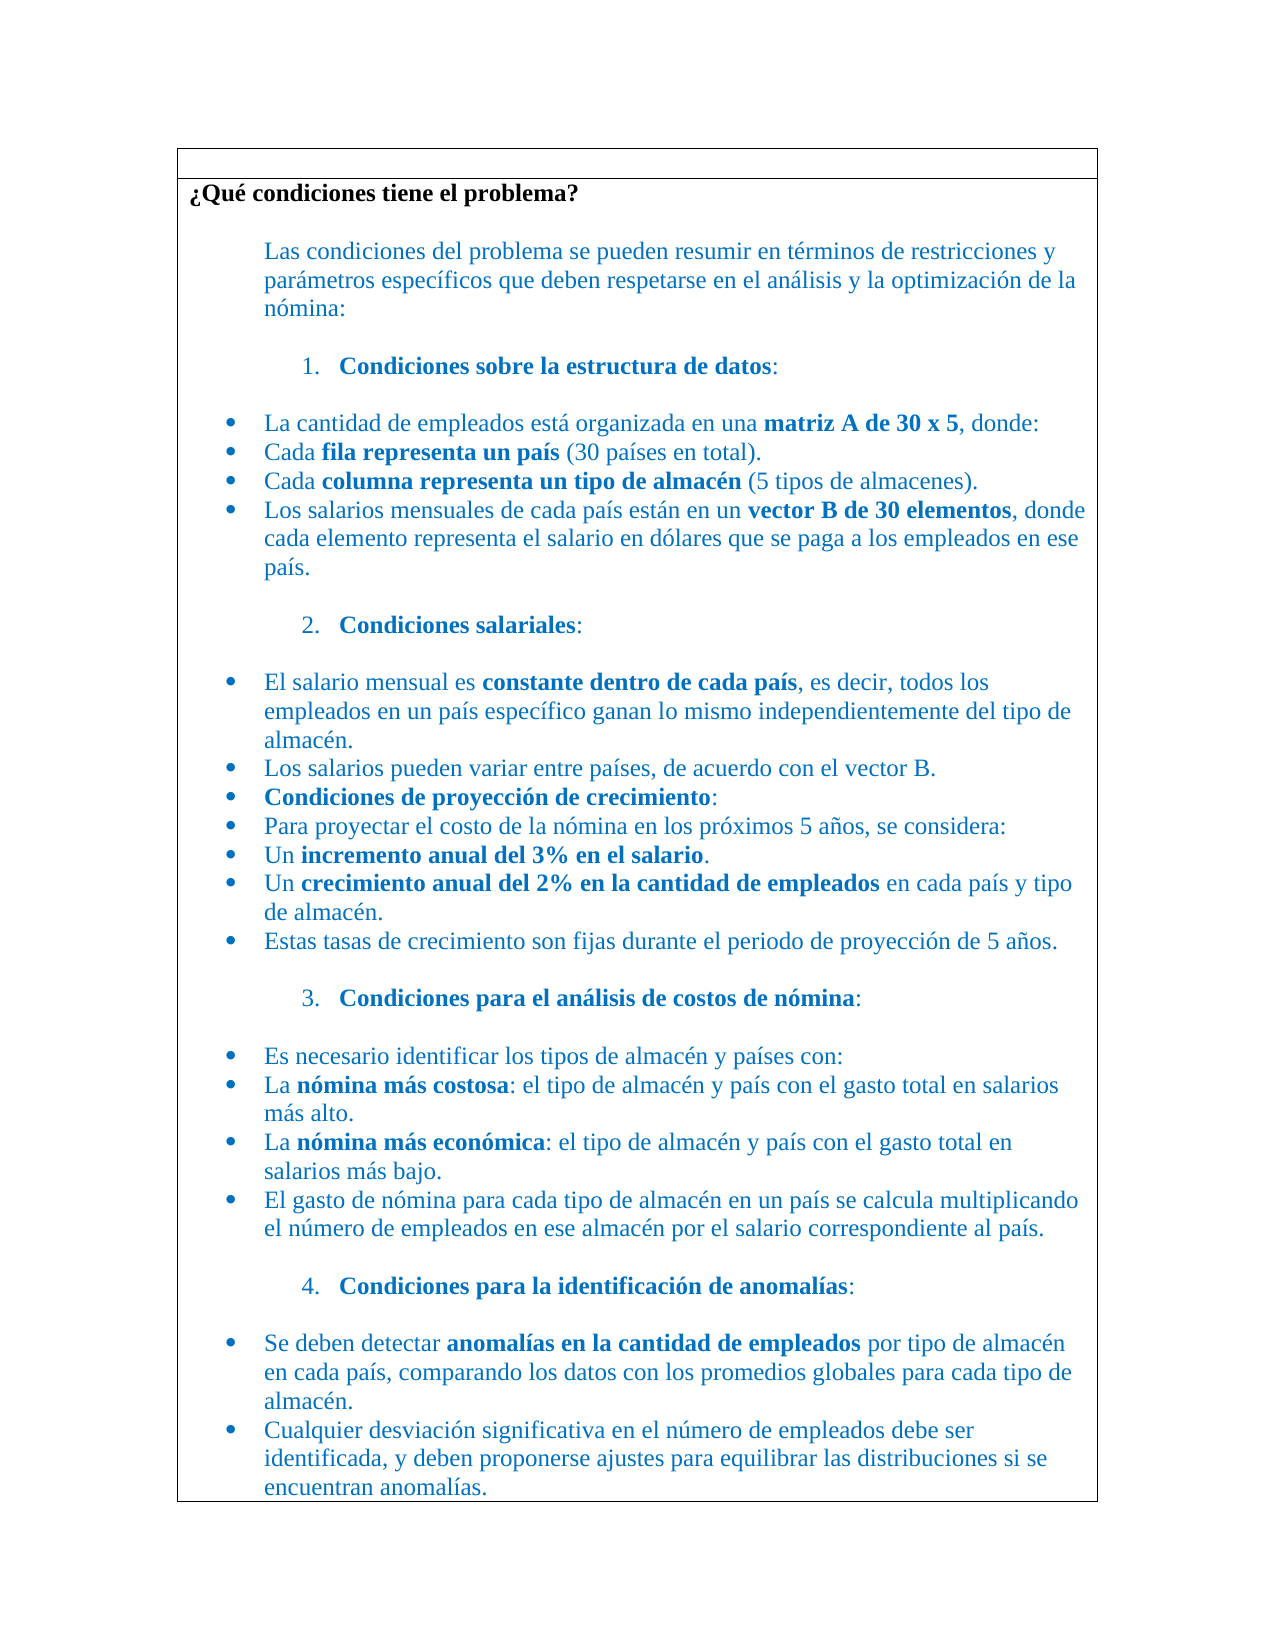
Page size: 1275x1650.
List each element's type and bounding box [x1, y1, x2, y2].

table_cell [178, 179, 1097, 1501]
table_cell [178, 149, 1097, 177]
